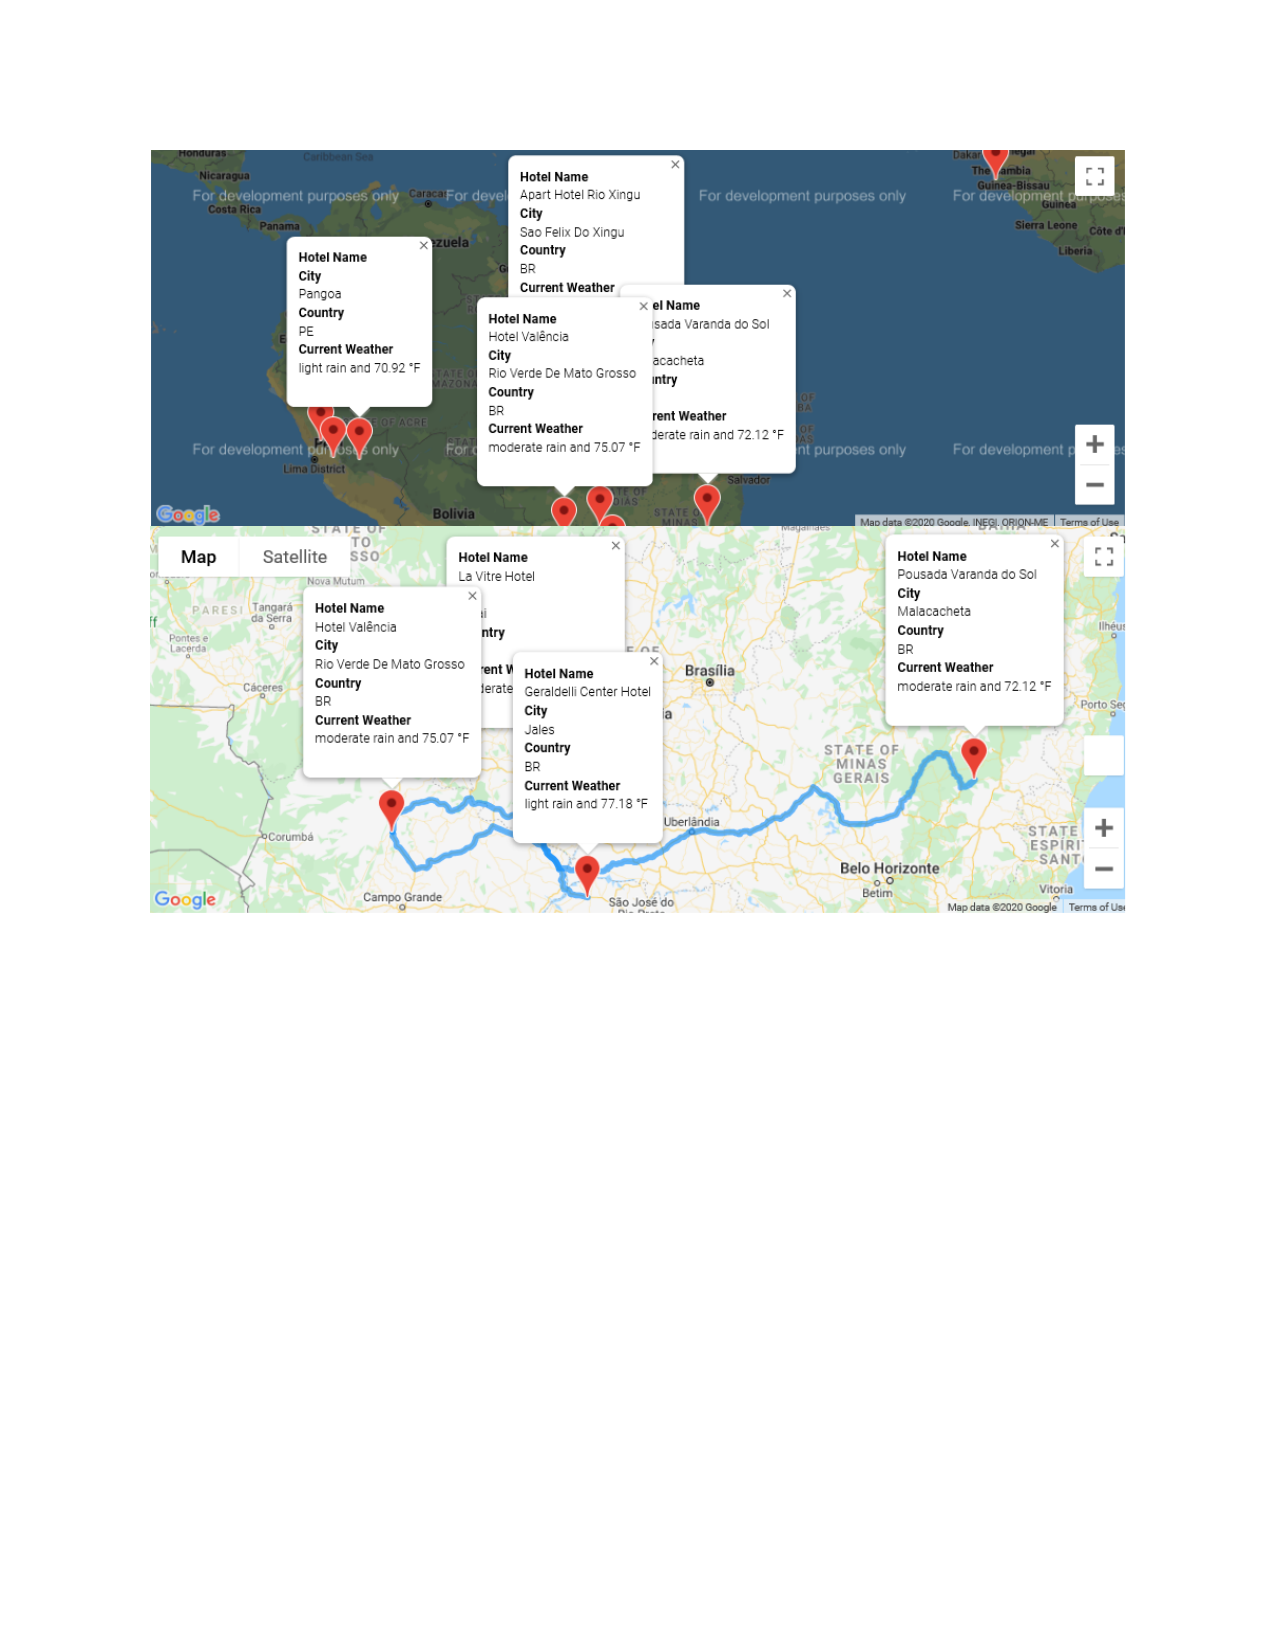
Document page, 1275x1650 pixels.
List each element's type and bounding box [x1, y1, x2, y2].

picture [150, 150, 1125, 914]
